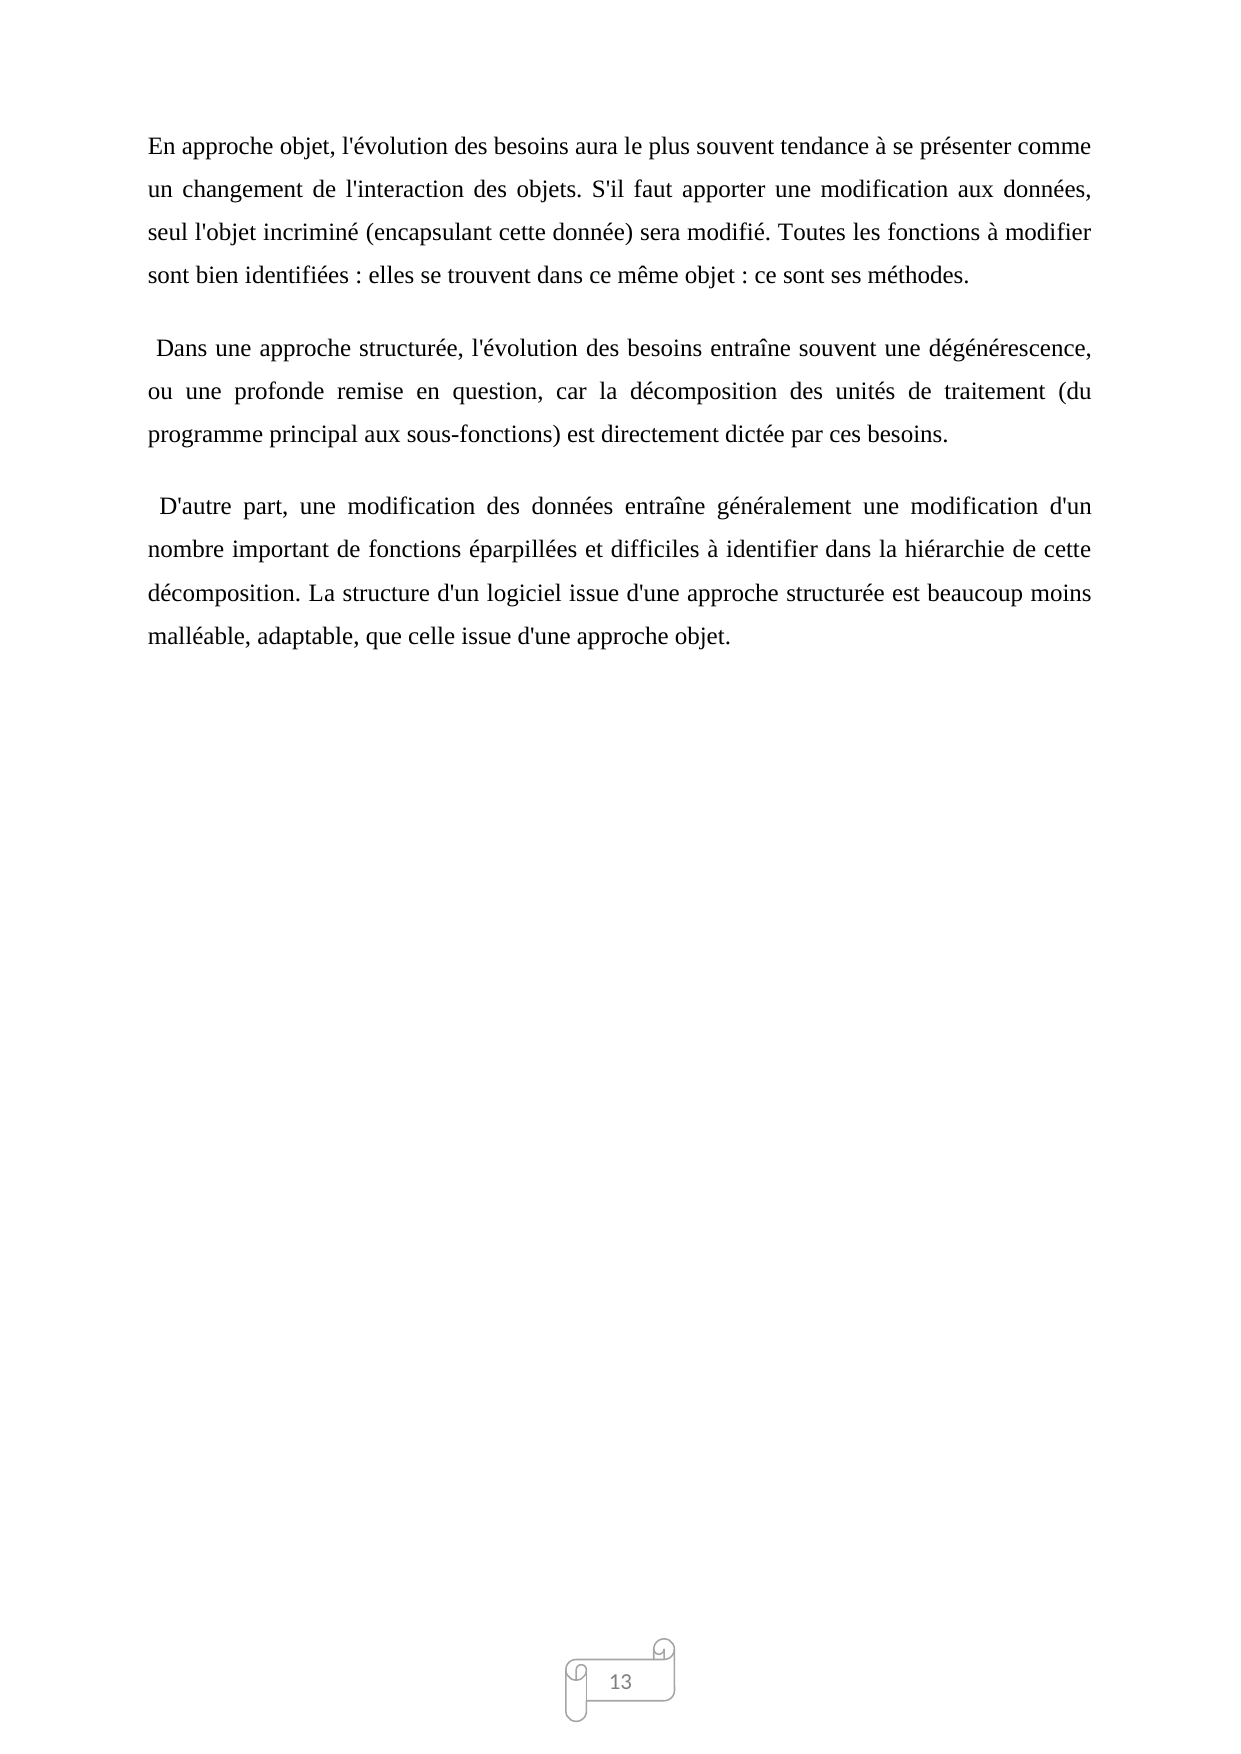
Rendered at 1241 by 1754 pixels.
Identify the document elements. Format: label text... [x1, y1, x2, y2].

text Dans une approche structurée, l'évolution des besoins entraîne souvent une dégénérescence, ou une profonde remise en question, car la décomposition des unités de traitement (du programme principal aux sous-fonctions) est directement dictée par ces besoins. [148, 333, 1093, 448]
text D'autre part, une modification des données entraîne généralement une modification d'un nombre important de fonctions éparpillées et difficiles à identifier dans la hiérarchie de cette décomposition. La structure d'un logiciel issue d'une approche structurée est beaucoup moins malléable, adaptable, que celle issue d'une approche objet. [148, 491, 1093, 649]
text En approche objet, l'évolution des besoins aura le plus souvent tendance à se présenter comme un changement de l'interaction des objets. S'il faut apporter une modification aux données, seul l'objet incriminé (encapsulant cette donnée) sera modifié. Toutes les fonctions à modifier sont bien identifiées : elles se trouvent dans ce même objet : ce sont ses méthodes. [148, 131, 1093, 289]
